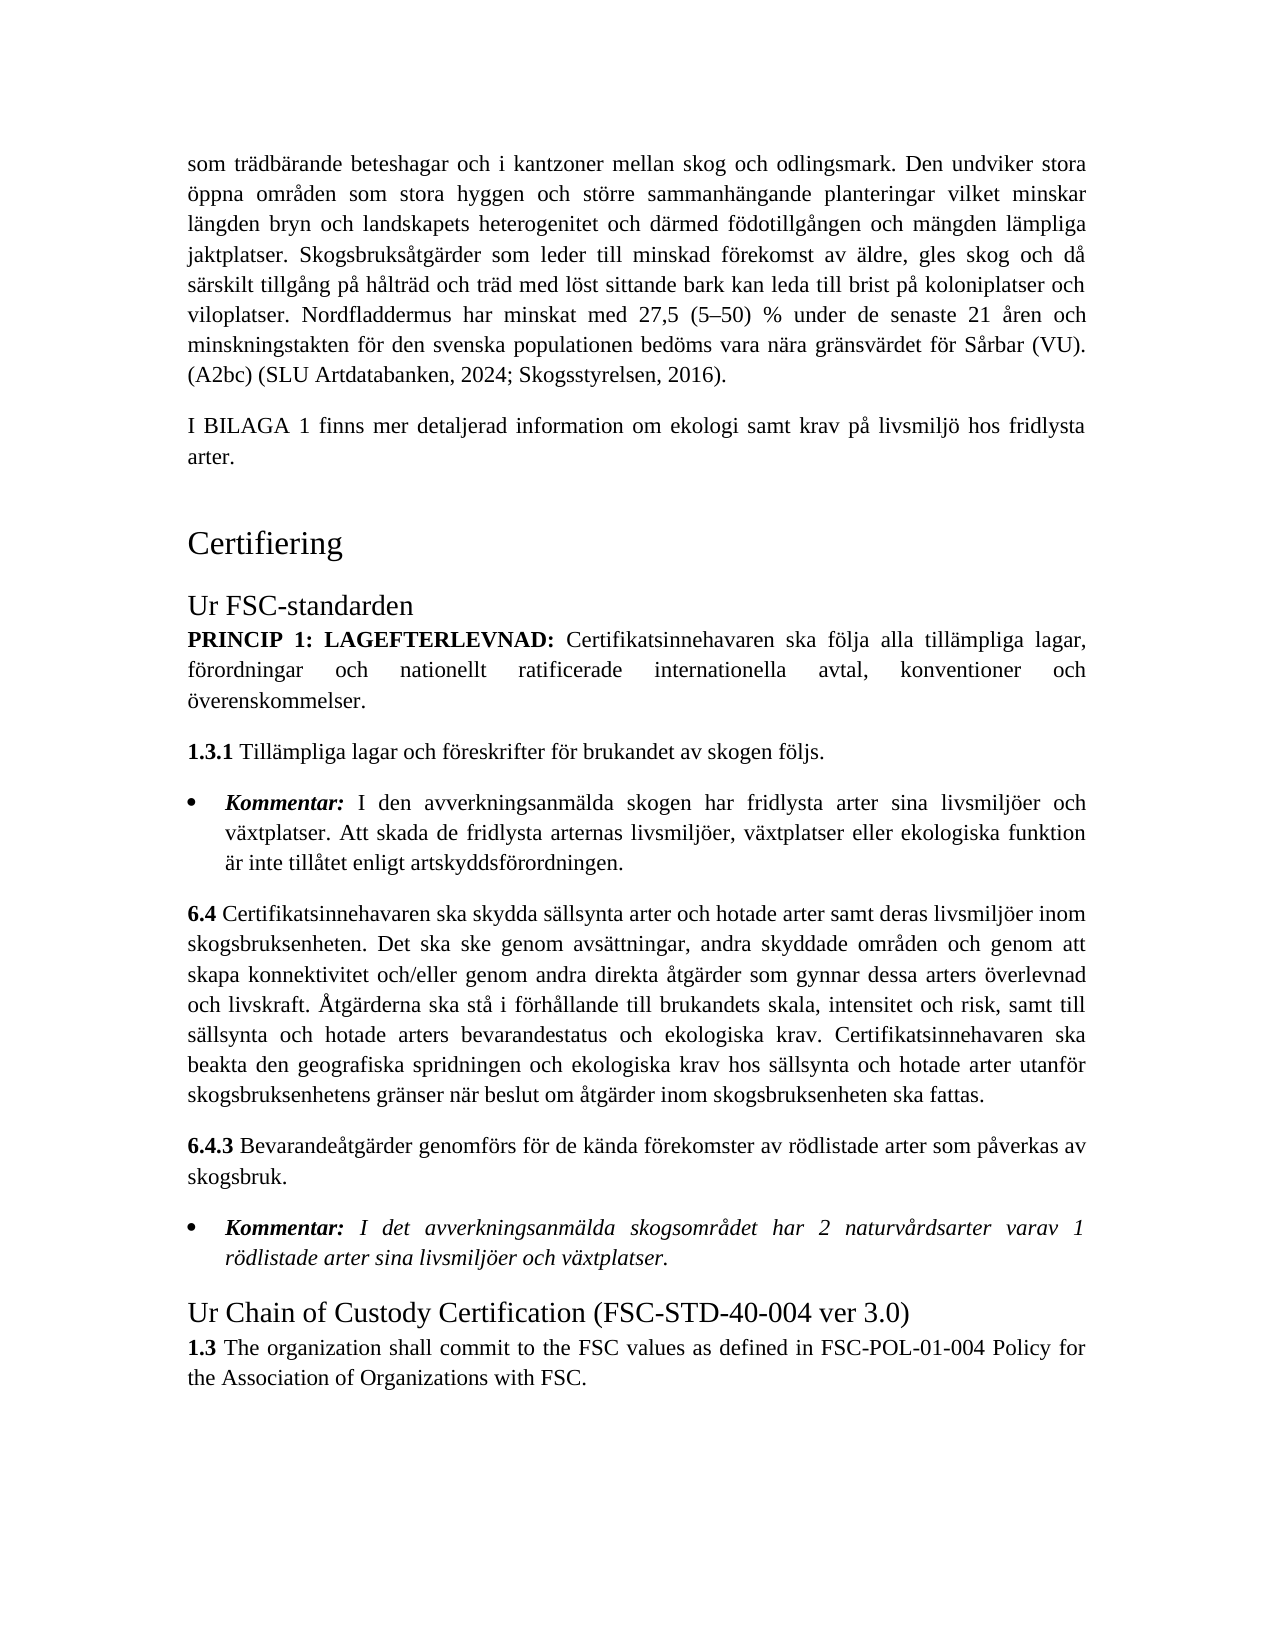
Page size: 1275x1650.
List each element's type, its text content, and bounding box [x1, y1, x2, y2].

text 6.4 Certifikatsinnehavaren ska skydda sällsynta arter och hotade arter samt deras livsmiljöer inom skogsbruksenheten. Det ska ske genom avsättningar, andra skyddade områden och genom att skapa konnektivitet och/eller genom andra direkta åtgärder som gynnar dessa arters överlevnad och livskraft. Åtgärderna ska stå i förhållande till brukandets skala, intensitet och risk, samt till sällsynta och hotade arters bevarandestatus och ekologiska krav. Certifikatsinnehavaren ska beakta den geografiska spridningen och ekologiska krav hos sällsynta och hotade arter utanför skogsbruksenhetens gränser när beslut om åtgärder inom skogsbruksenheten ska fattas. [187, 900, 1087, 1108]
text PRINCIP 1: LAGEFTERLEVNAD: Certifikatsinnehavaren ska följa alla tillämpliga lagar, förordningar och nationellt ratificerade internationella avtal, konventioner och överenskommelser. [187, 626, 1087, 713]
subtitle Certifiering [187, 523, 1087, 561]
text 1.3.1 Tillämpliga lagar och föreskrifter för brukandet av skogen följs. [187, 738, 1087, 764]
subtitle Ur FSC-standarden [187, 588, 1087, 621]
list Kommentar: I den avverkningsanmälda skogen har fridlysta arter sina livsmiljöer och växtplatser. Att skada de fridlysta arternas livsmiljöer, växtplatser eller ekologiska funktion är inte tillåtet enligt artskyddsförordningen. [187, 789, 1087, 876]
text I BILAGA 1 finns mer detaljerad information om ekologi samt krav på livsmiljö hos fridlysta arter. [187, 412, 1087, 469]
text 6.4.3 Bevarandeåtgärder genomförs för de kända förekomster av rödlistade arter som påverkas av skogsbruk. [187, 1133, 1087, 1189]
list Kommentar: I det avverkningsanmälda skogsområdet har 2 naturvårdsarter varav 1 rödlistade arter sina livsmiljöer och växtplatser. [187, 1214, 1087, 1270]
subtitle Ur Chain of Custody Certification (FSC-STD-40-004 ver 3.0) [187, 1295, 1087, 1329]
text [187, 150, 1087, 388]
text 1.3 The organization shall commit to the FSC values as defined in FSC-POL-01-004 Policy for the Association of Organizations with FSC. [187, 1334, 1087, 1390]
